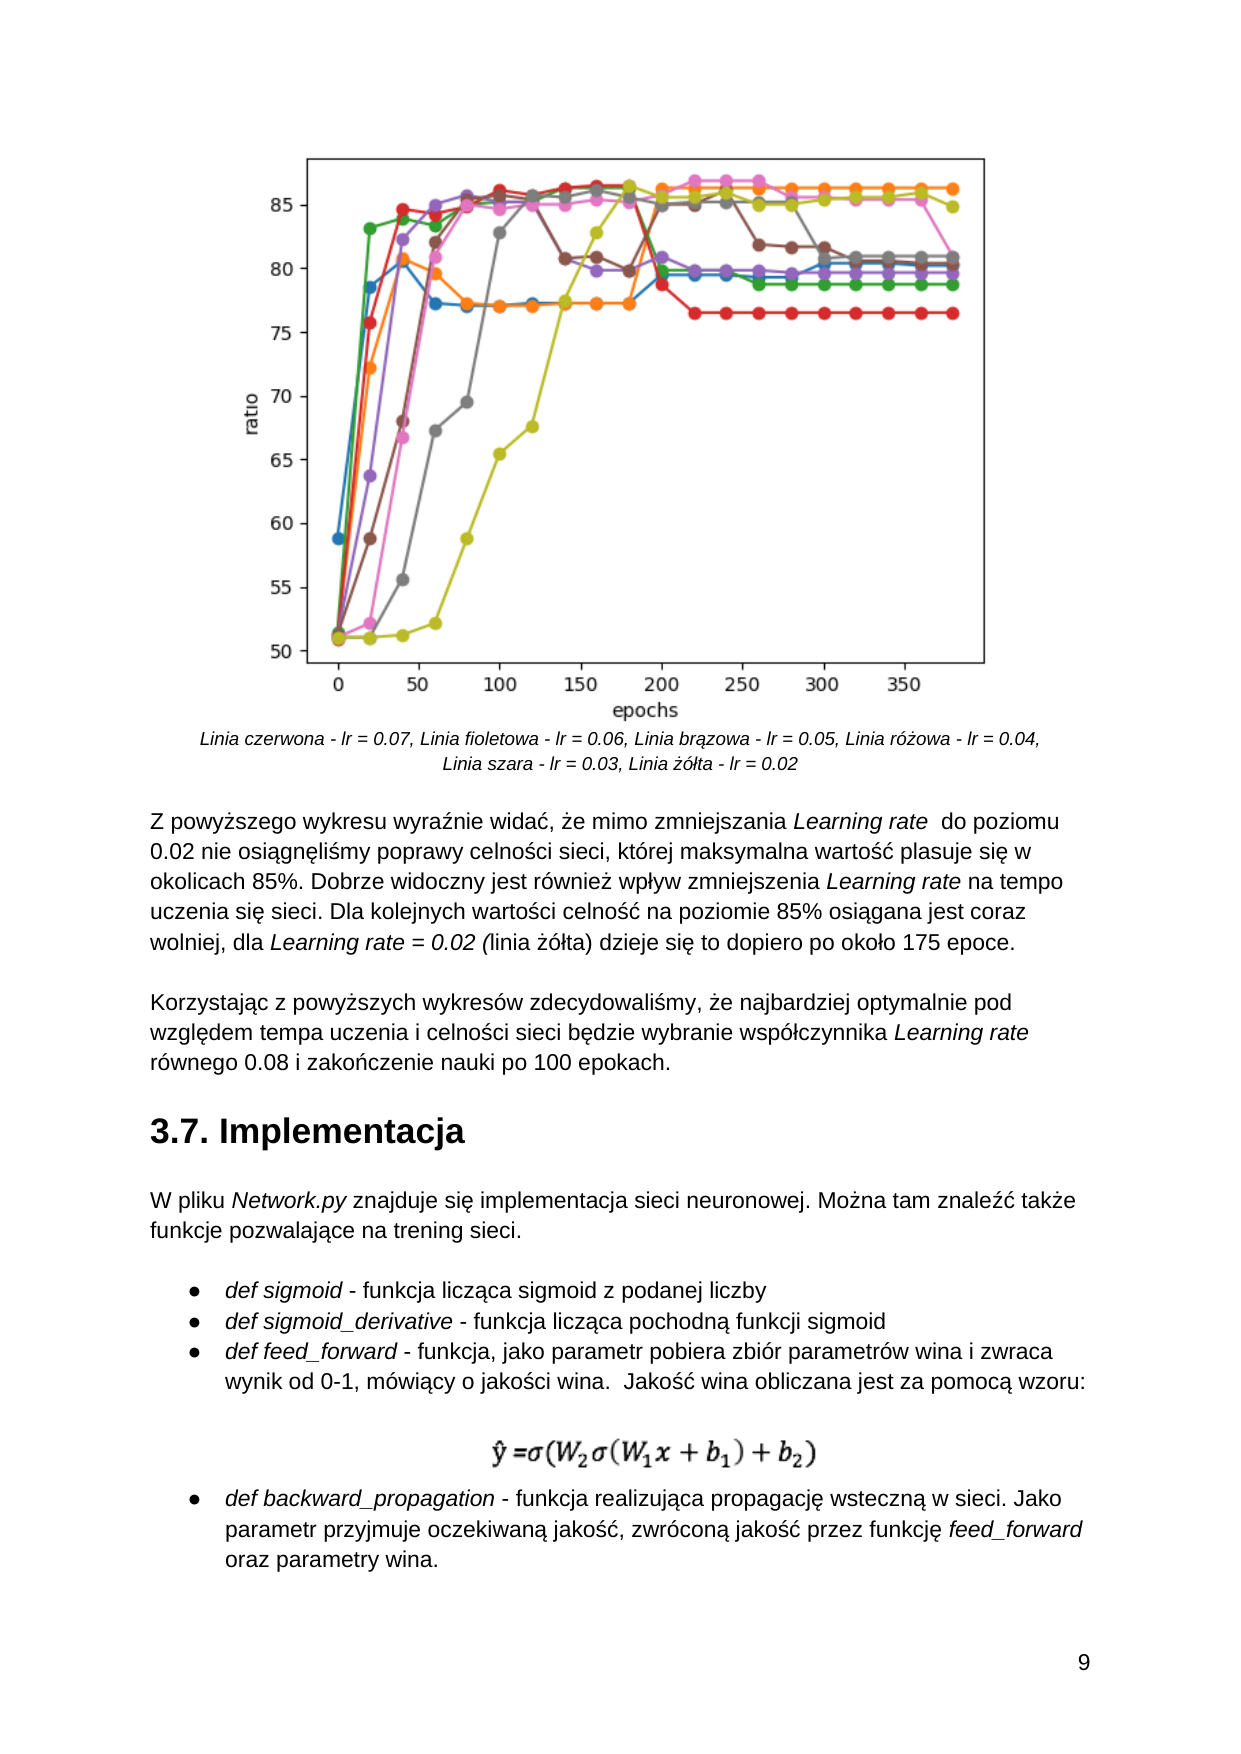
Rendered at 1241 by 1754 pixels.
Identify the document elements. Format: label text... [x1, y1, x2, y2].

text 3.7. Implementacja [150, 1110, 1090, 1151]
text Z powyższego wykresu wyraźnie widać, że mimo zmniejszania Learning rate do poziomu 0.02 nie osiągnęliśmy poprawy celności sieci, której maksymalna wartość plasuje się w okolicach 85%. Dobrze widoczny jest również wpływ zmniejszenia Learning rate na tempo uczenia się sieci. Dla kolejnych wartości celność na poziomie 85% osiągana jest coraz wolniej, dla Learning rate = 0.02 (linia żółta) dzieje się to dopiero po około 175 epoce. [150, 808, 1090, 955]
list def sigmoid_derivative - funkcja licząca pochodną funkcji sigmoid [187, 1308, 1090, 1334]
text W pliku Network.py znajduje się implementacja sieci neuronowej. Można tam znaleźć także funkcje pozwalające na trening sieci. [150, 1187, 1090, 1243]
list def backward_propagation - funkcja realizująca propagację wsteczną w sieci. Jako parametr przyjmuje oczekiwaną jakość, zwróconą jakość przez funkcję feed_forward oraz parametry wina. [187, 1485, 1090, 1572]
text Linia czerwona - lr = 0.07, Linia fioletowa - lr = 0.06, Linia brązowa - lr = 0.05, Linia różowa - lr = 0.04, [150, 728, 1090, 749]
text Linia szara - lr = 0.03, Linia żółta - lr = 0.02 [150, 753, 1090, 774]
list def sigmoid - funkcja licząca sigmoid z podanej liczby [187, 1277, 1090, 1304]
text Korzystając z powyższych wykresów zdecydowaliśmy, że najbardziej optymalnie pod względem tempa uczenia i celności sieci będzie wybranie współczynnika Learning rate równego 0.08 i zakończenie nauki po 100 epokach. [150, 989, 1090, 1076]
picture [244, 150, 996, 724]
list def feed_forward - funkcja, jako parametr pobiera zbiór parametrów wina i zwraca wynik od 0-1, mówiący o jakości wina. Jakość wina obliczana jest za pomocą wzoru: [187, 1338, 1090, 1394]
picture [380, 1428, 935, 1482]
